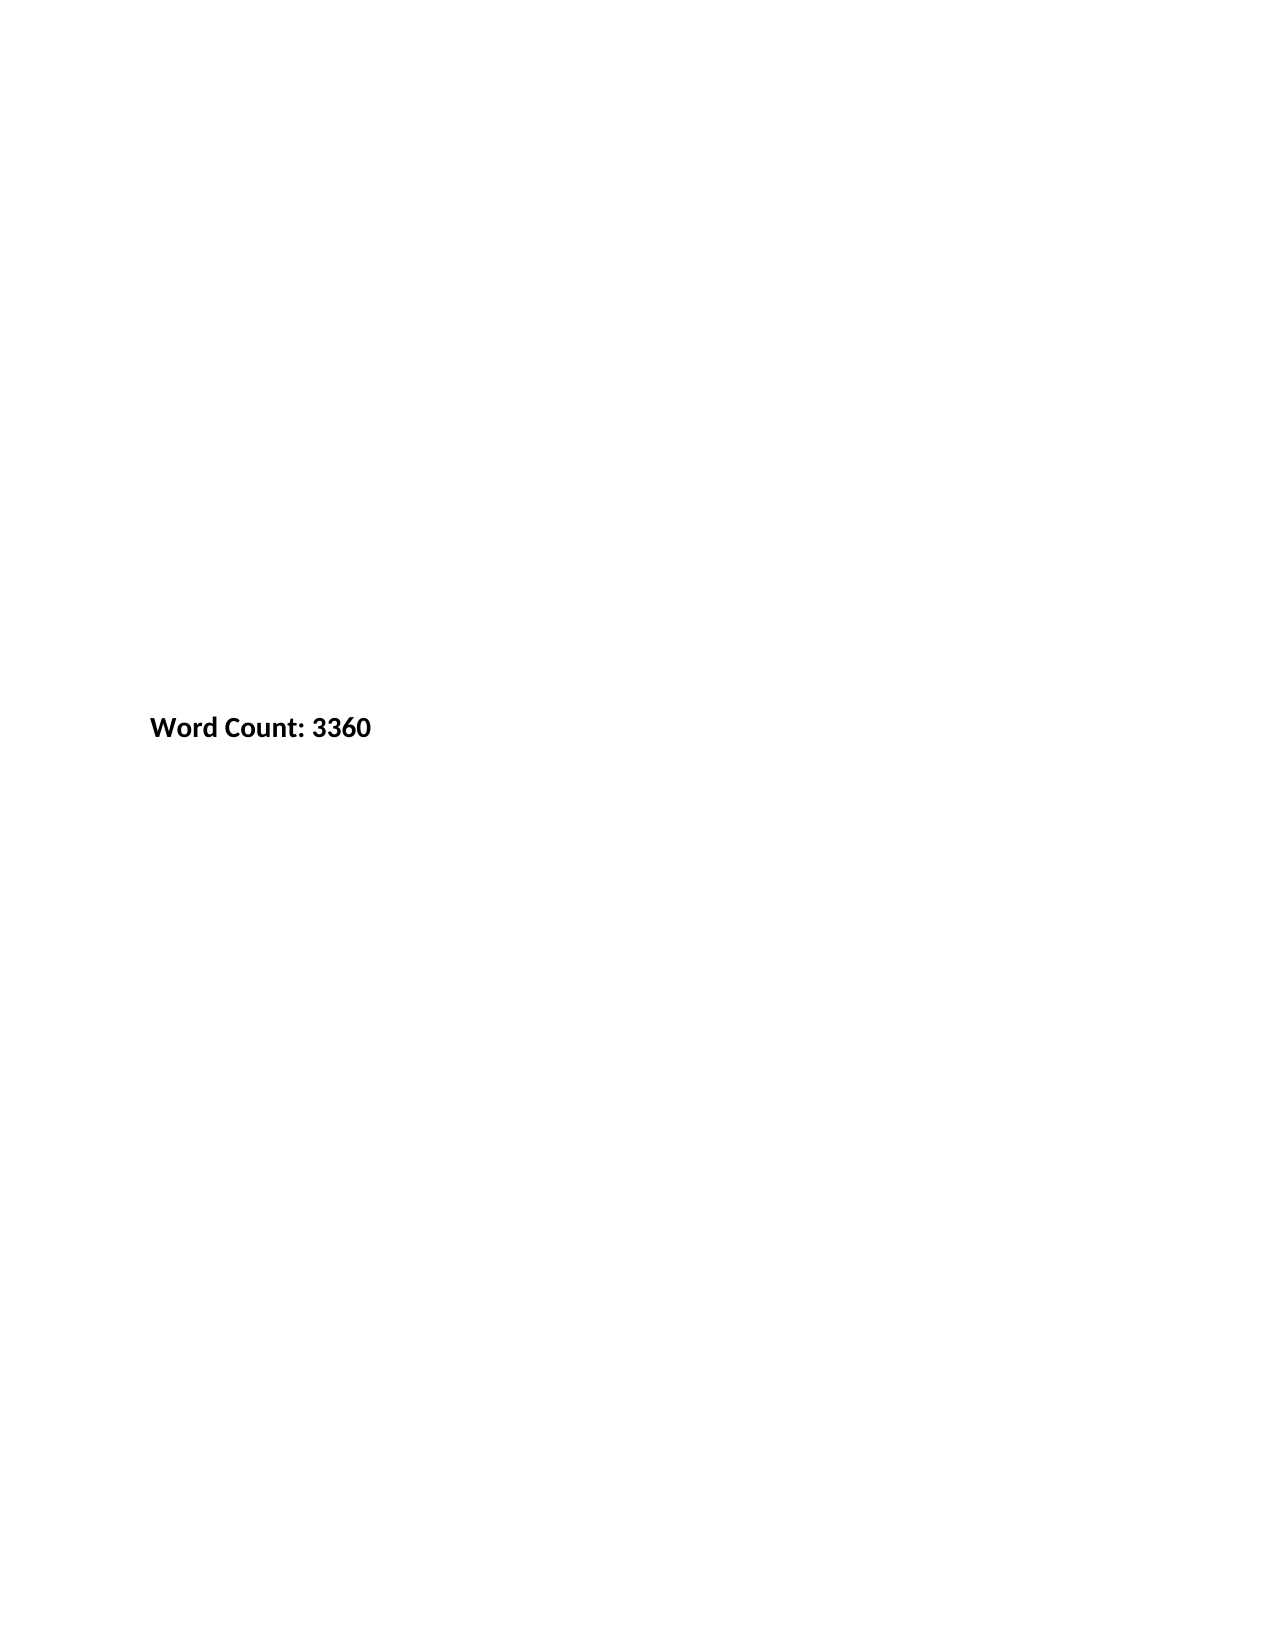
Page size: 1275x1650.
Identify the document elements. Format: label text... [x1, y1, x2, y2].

text Word Count: 3360 [150, 709, 1125, 744]
